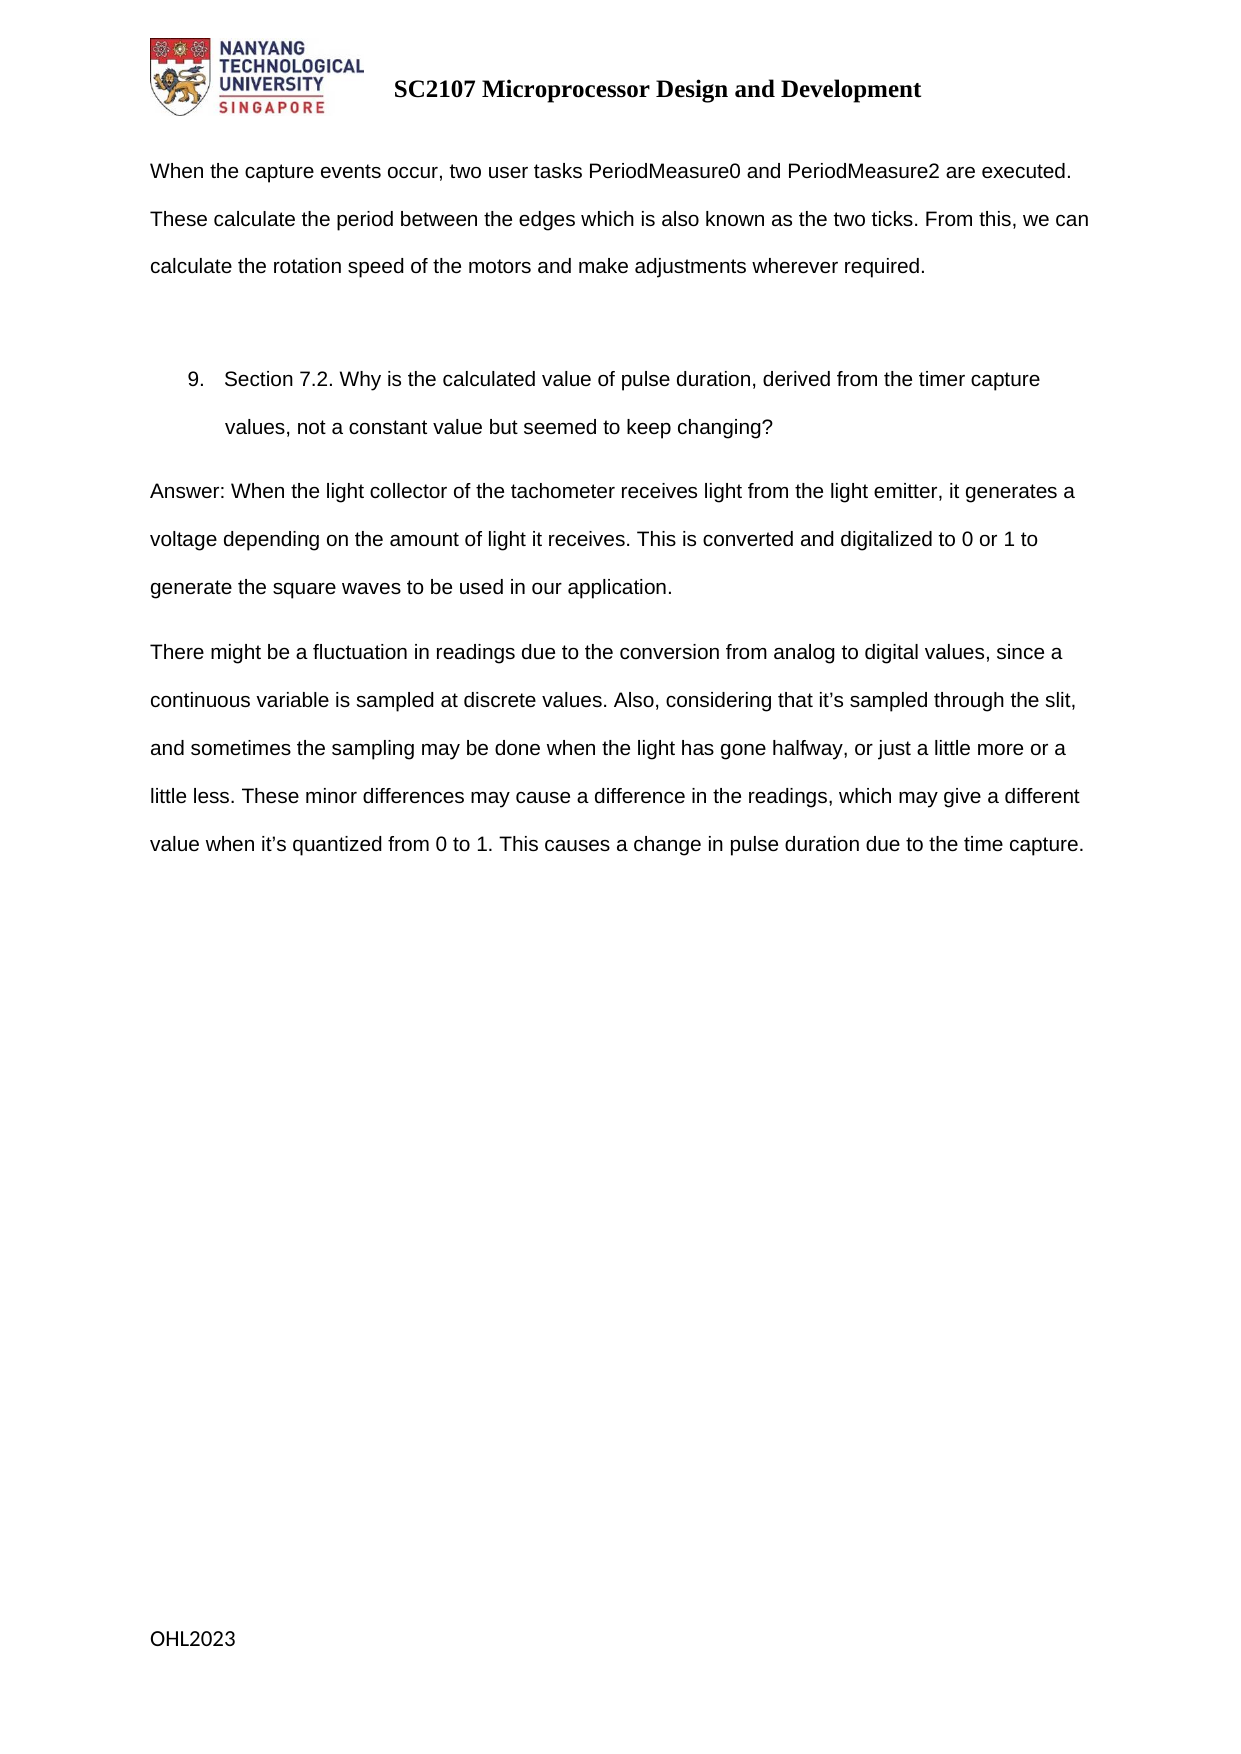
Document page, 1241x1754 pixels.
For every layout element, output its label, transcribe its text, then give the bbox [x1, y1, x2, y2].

text When the capture events occur, two user tasks PeriodMeasure0 and PeriodMeasure2 are executed. These calculate the period between the edges which is also known as the two ticks. From this, we can calculate the rotation speed of the motors and make adjustments wherever required. [150, 158, 1090, 278]
text There might be a fluctuation in readings due to the conversion from analog to digital values, since a continuous variable is sampled at discrete values. Also, considering that it’s sampled through the slit, and sometimes the sampling may be done when the light has gone halfway, or just a little more or a little less. These minor differences may cause a difference in the readings, which may give a different value when it’s quantized from 0 to 1. This causes a change in pulse duration due to the time capture. [150, 640, 1090, 855]
text Answer: When the light collector of the tachometer receives light from the light emitter, it generates a voltage depending on the amount of light it receives. This is converted and digitalized to 0 or 1 to generate the square waves to be used in our application. [150, 479, 1090, 599]
list Section 7.2. Why is the calculated value of pulse duration, derived from the timer capture values, not a constant value but seemed to keep changing? [187, 367, 1090, 439]
picture [150, 38, 364, 116]
